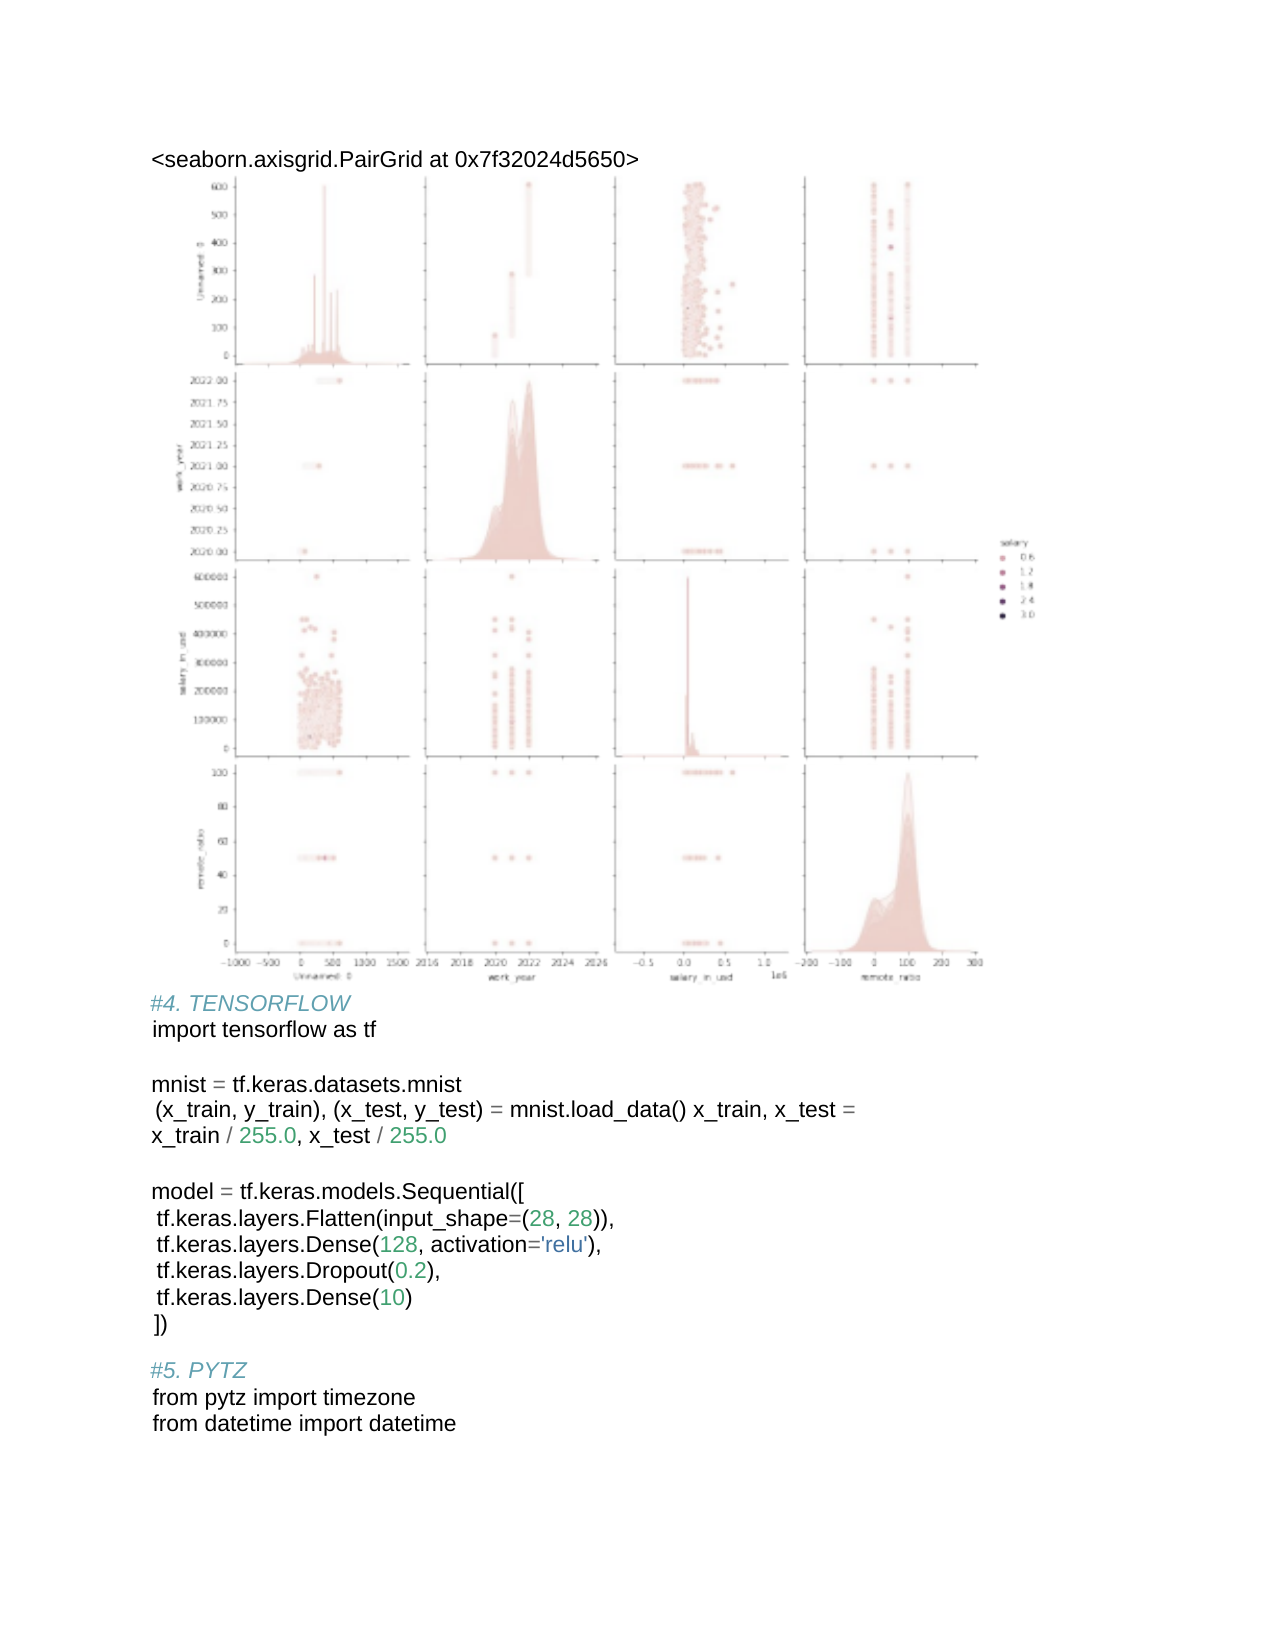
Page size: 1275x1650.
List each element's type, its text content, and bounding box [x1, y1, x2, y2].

text from datetime import datetime [152, 1410, 1137, 1436]
text #5. PYTZ [150, 1357, 1137, 1383]
text ]) [154, 1310, 1137, 1336]
text model = tf.keras.models.Sequential([ [151, 1178, 1137, 1205]
text import tensorflow as tf [152, 1016, 1137, 1042]
text tf.keras.layers.Dense(10) [150, 1284, 1137, 1310]
text <seaborn.axisgrid.PairGrid at 0x7f32024d5650> [151, 146, 1137, 172]
text mnist = tf.keras.datasets.mnist [151, 1071, 1137, 1098]
text from pytz import timezone [152, 1383, 1137, 1410]
text #4. TENSORFLOW [150, 990, 1137, 1016]
text tf.keras.layers.Flatten(input_shape=(28, 28)), [150, 1205, 1137, 1231]
text tf.keras.layers.Dense(128, activation='relu'), [150, 1231, 1137, 1257]
text tf.keras.layers.Dropout(0.2), [150, 1257, 1137, 1284]
picture [168, 172, 1044, 990]
text (x_train, y_train), (x_test, y_test) = mnist.load_data() x_train, x_test = x_train / 255.0, x_test / 255.0 [151, 1098, 923, 1148]
